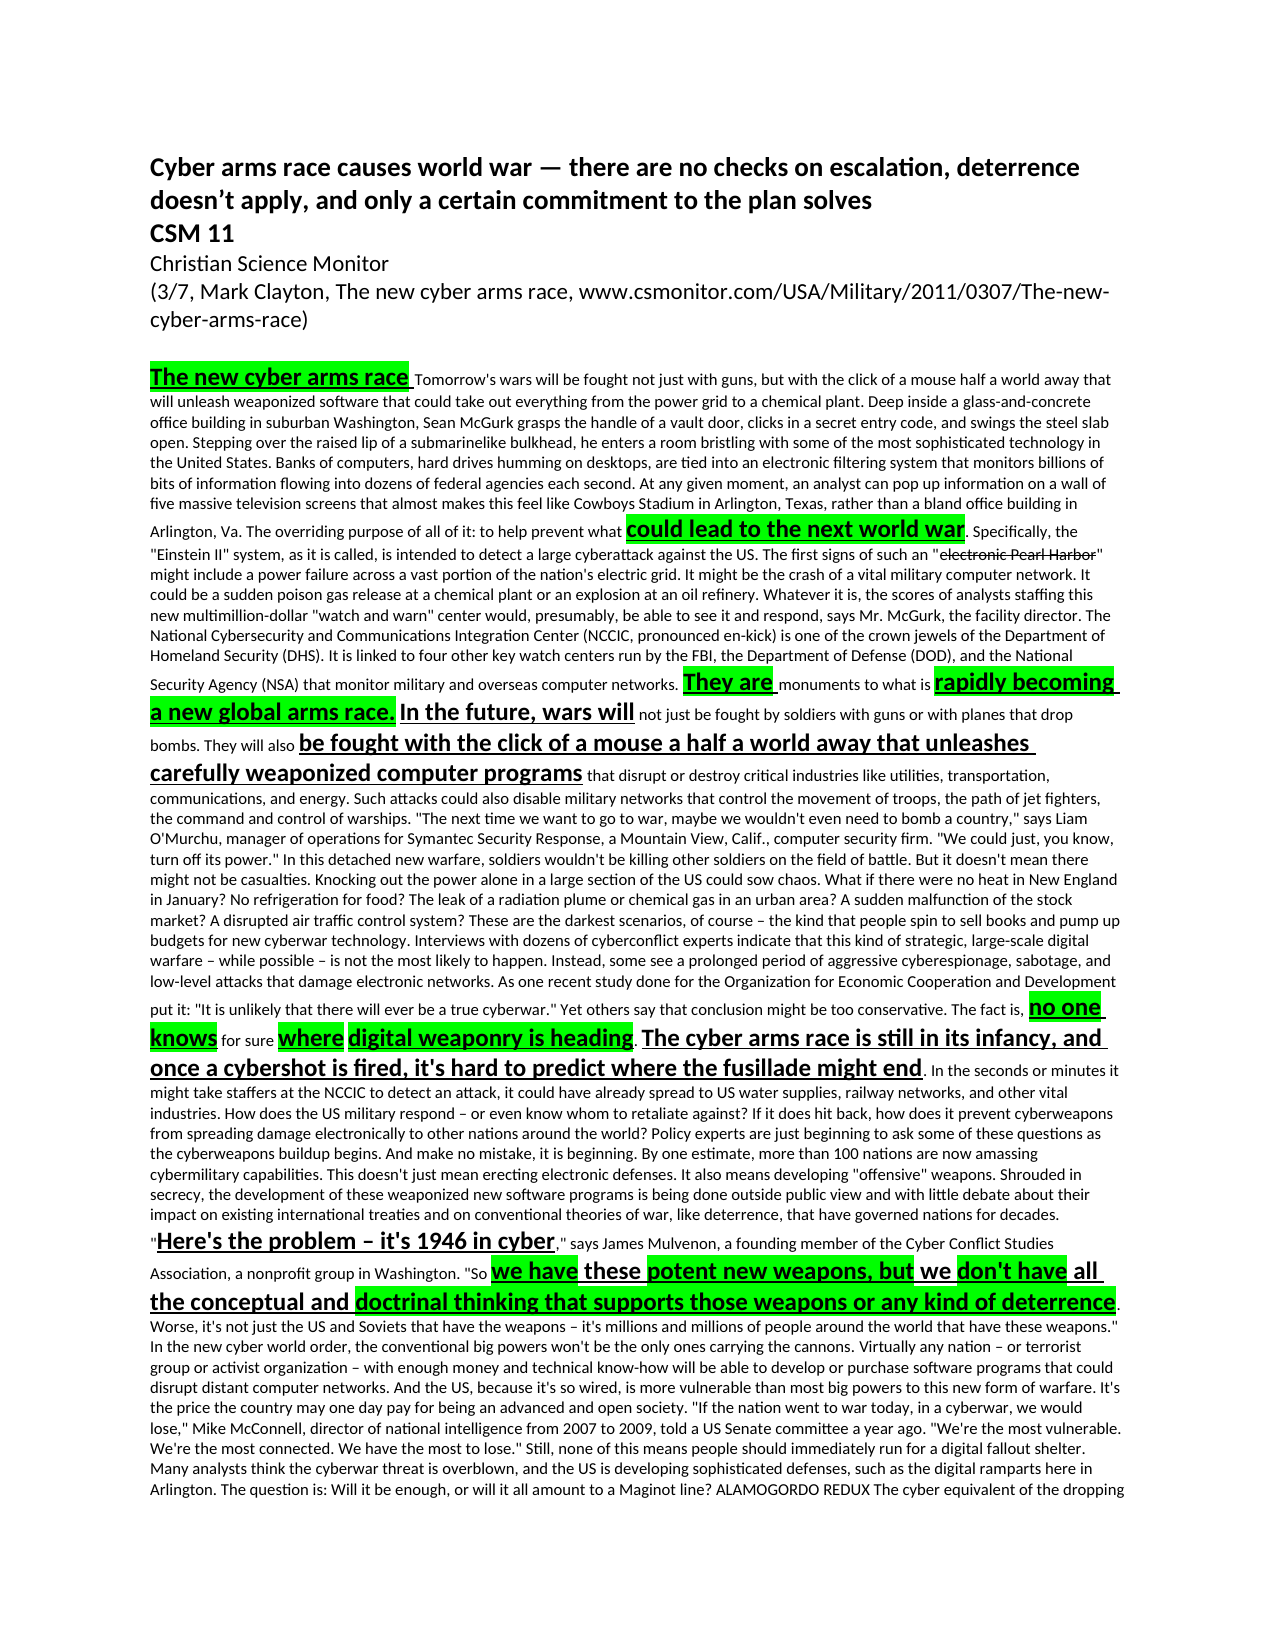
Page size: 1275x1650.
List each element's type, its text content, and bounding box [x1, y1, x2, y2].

text Christian Science Monitor [150, 249, 1125, 277]
text CSM 11 [150, 216, 1125, 249]
subtitle Cyber arms race causes world war — there are no checks on escalation, deterrence doesn’t apply, and only a certain commitment to the plan solves [150, 150, 1125, 216]
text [150, 361, 1125, 1499]
text (3/7, Mark Clayton, The new cyber arms race, www.csmonitor.com/USA/Military/2011/0307/The-new-cyber-arms-race) [150, 277, 1125, 333]
